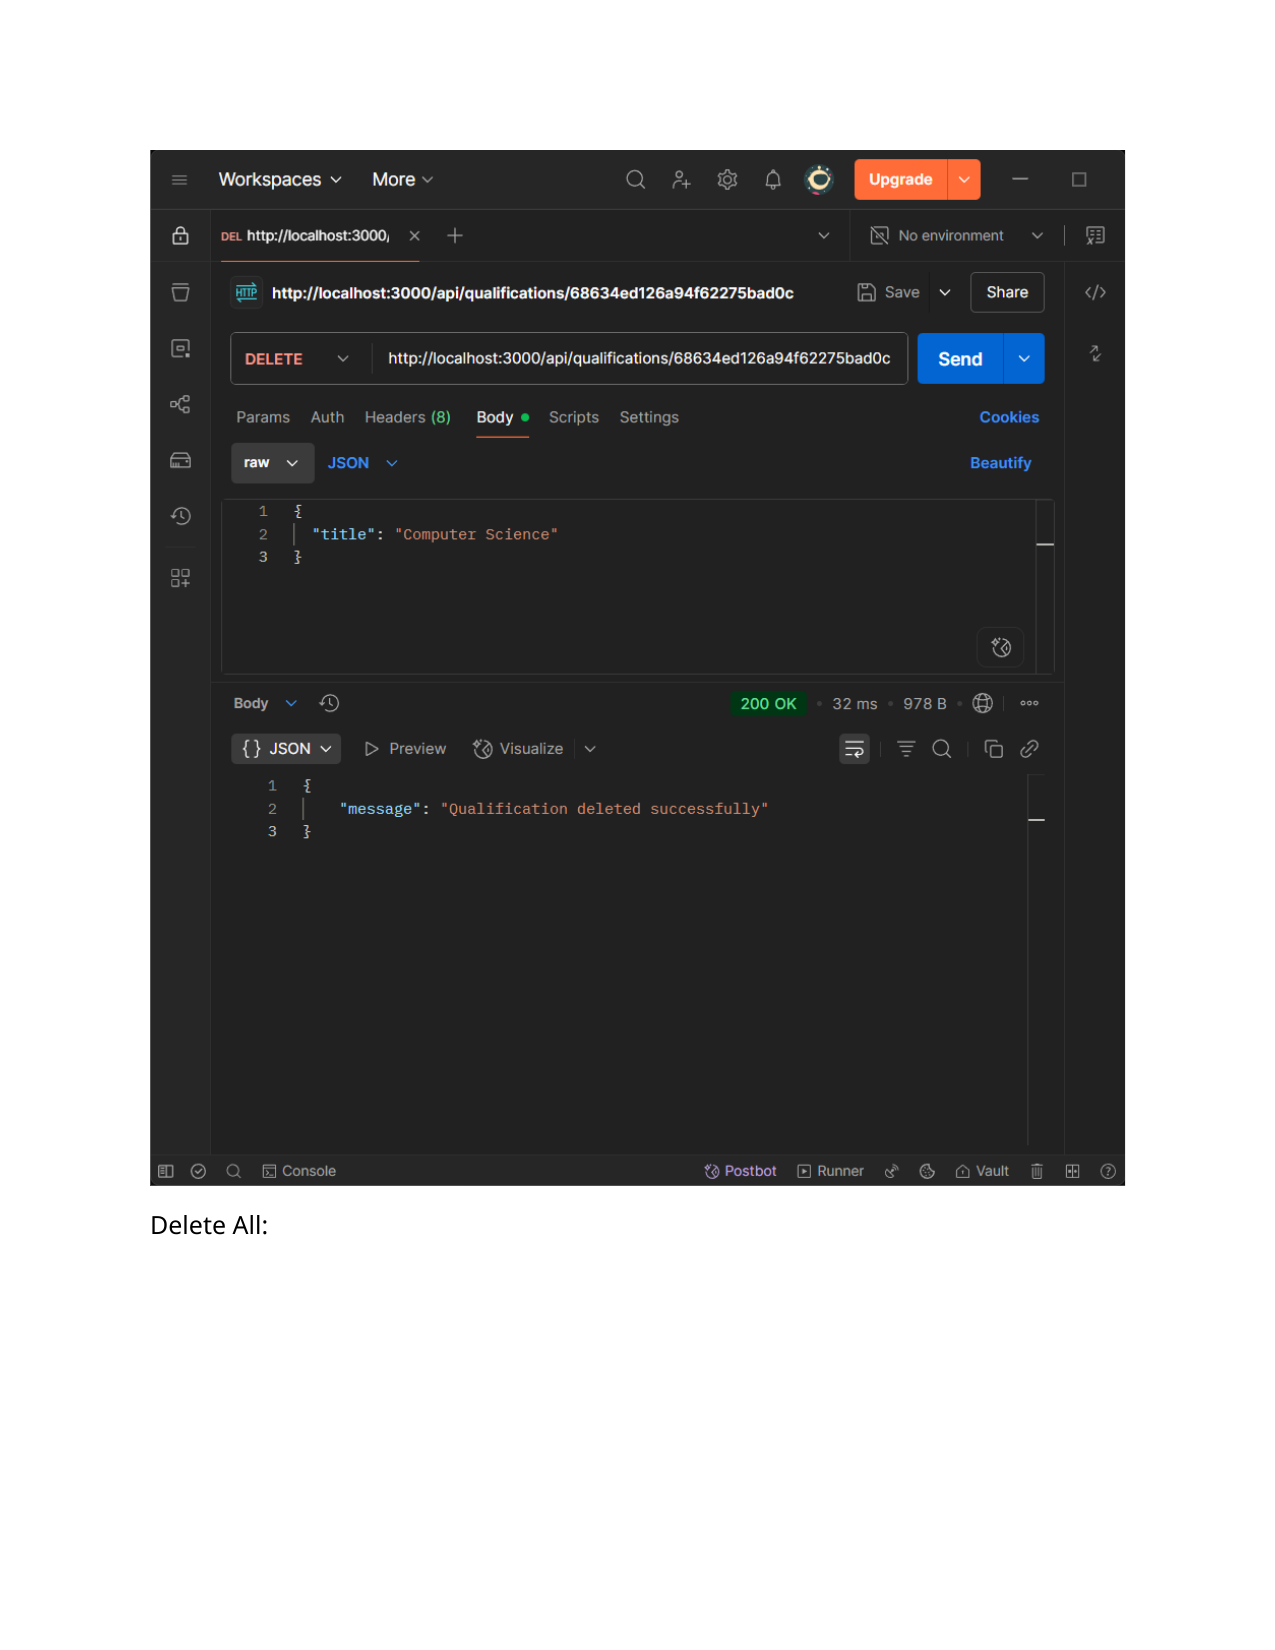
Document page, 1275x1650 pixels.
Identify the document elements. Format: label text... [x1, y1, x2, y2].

text Delete All: [150, 1208, 1125, 1242]
picture [150, 150, 1125, 1186]
